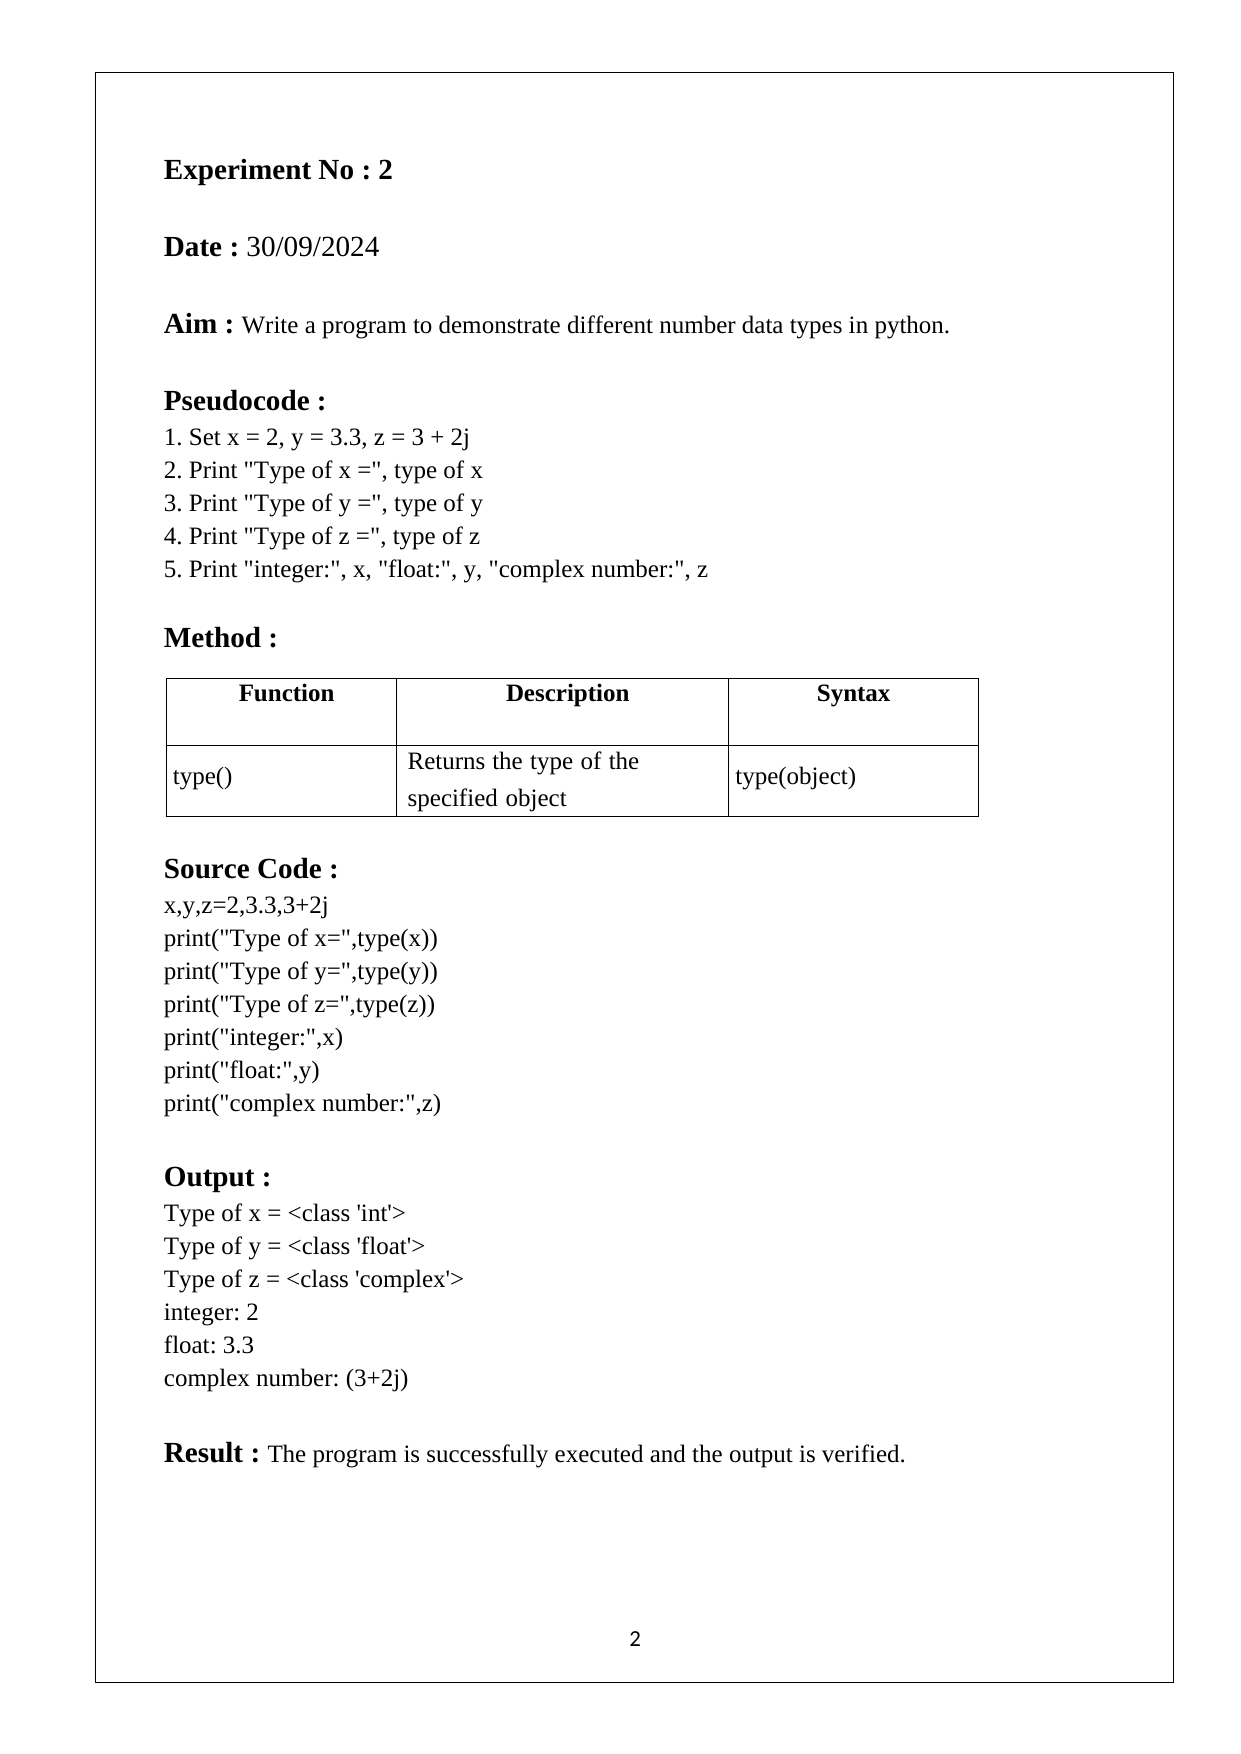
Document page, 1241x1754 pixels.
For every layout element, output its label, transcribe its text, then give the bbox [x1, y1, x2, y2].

text Aim : Write a program to demonstrate different number data types in python. [164, 306, 1165, 340]
table_header Syntax [729, 679, 978, 744]
text complex number: (3+2j) [164, 1363, 1165, 1392]
text x,y,z=2,3.3,3+2j [104, 890, 1165, 918]
text integer: 2 [164, 1297, 1165, 1326]
text 3. Print "Type of y =", type of y [164, 488, 1165, 517]
text Date : 30/09/2024 [164, 229, 1165, 263]
text Pseudocode : [164, 383, 1165, 417]
text print("Type of z=",type(z)) [164, 989, 1165, 1018]
table_cell type() [167, 746, 396, 816]
text 1. Set x = 2, y = 3.3, z = 3 + 2j [164, 422, 1165, 451]
text Type of y = <class 'float'> [164, 1231, 1165, 1260]
table_header Function [167, 679, 396, 744]
table_cell type(object) [729, 746, 978, 816]
text 5. Print "integer:", x, "float:", y, "complex number:", z [164, 554, 1165, 583]
text print("Type of x=",type(x)) [164, 923, 1165, 952]
text Type of z = <class 'complex'> [164, 1264, 1165, 1293]
text print("complex number:",z) [164, 1088, 1165, 1117]
text print("Type of y=",type(y)) [164, 956, 1165, 984]
table_cell Returns the type of the specified object [397, 746, 728, 816]
text Method : [164, 620, 1165, 653]
text print("float:",y) [164, 1055, 1165, 1084]
text Output : [104, 1159, 1165, 1193]
text 4. Print "Type of z =", type of z [164, 521, 1165, 550]
text Type of x = <class 'int'> [164, 1198, 1165, 1227]
text Result : The program is successfully executed and the output is verified. [164, 1435, 1165, 1468]
text Source Code : [104, 851, 1165, 885]
text float: 3.3 [164, 1330, 1165, 1359]
table_header Description [397, 679, 728, 744]
text 2. Print "Type of x =", type of x [164, 455, 1165, 484]
text print("integer:",x) [164, 1022, 1165, 1051]
text Experiment No : 2 [104, 152, 1165, 186]
